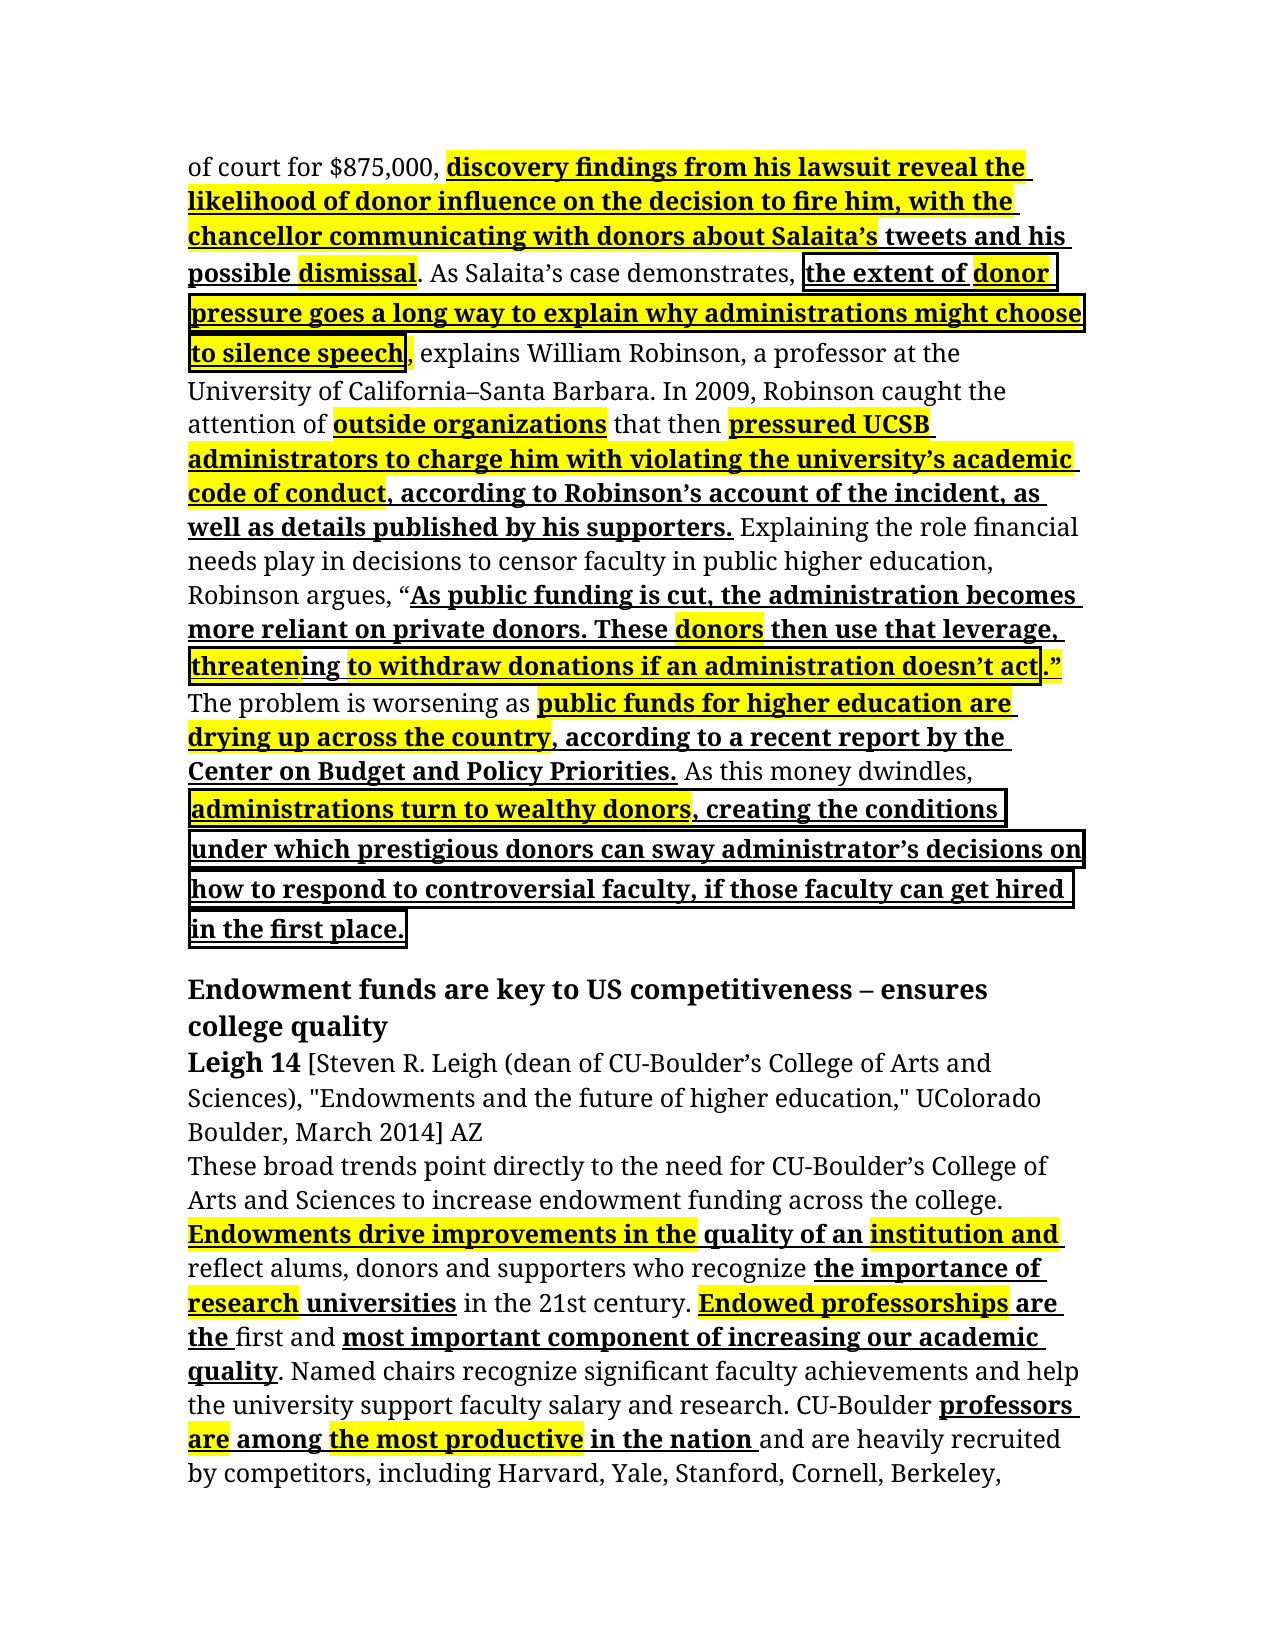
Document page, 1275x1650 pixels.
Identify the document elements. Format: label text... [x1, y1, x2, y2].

subtitle Endowment funds are key to US competitiveness – ensures college quality [187, 970, 1087, 1044]
text Leigh 14 [Steven R. Leigh (dean of CU-Boulder’s College of Arts and Sciences), "Endowments and the future of higher education," UColorado Boulder, March 2014] AZ [187, 1044, 1087, 1149]
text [187, 150, 1087, 949]
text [187, 1149, 1087, 1489]
